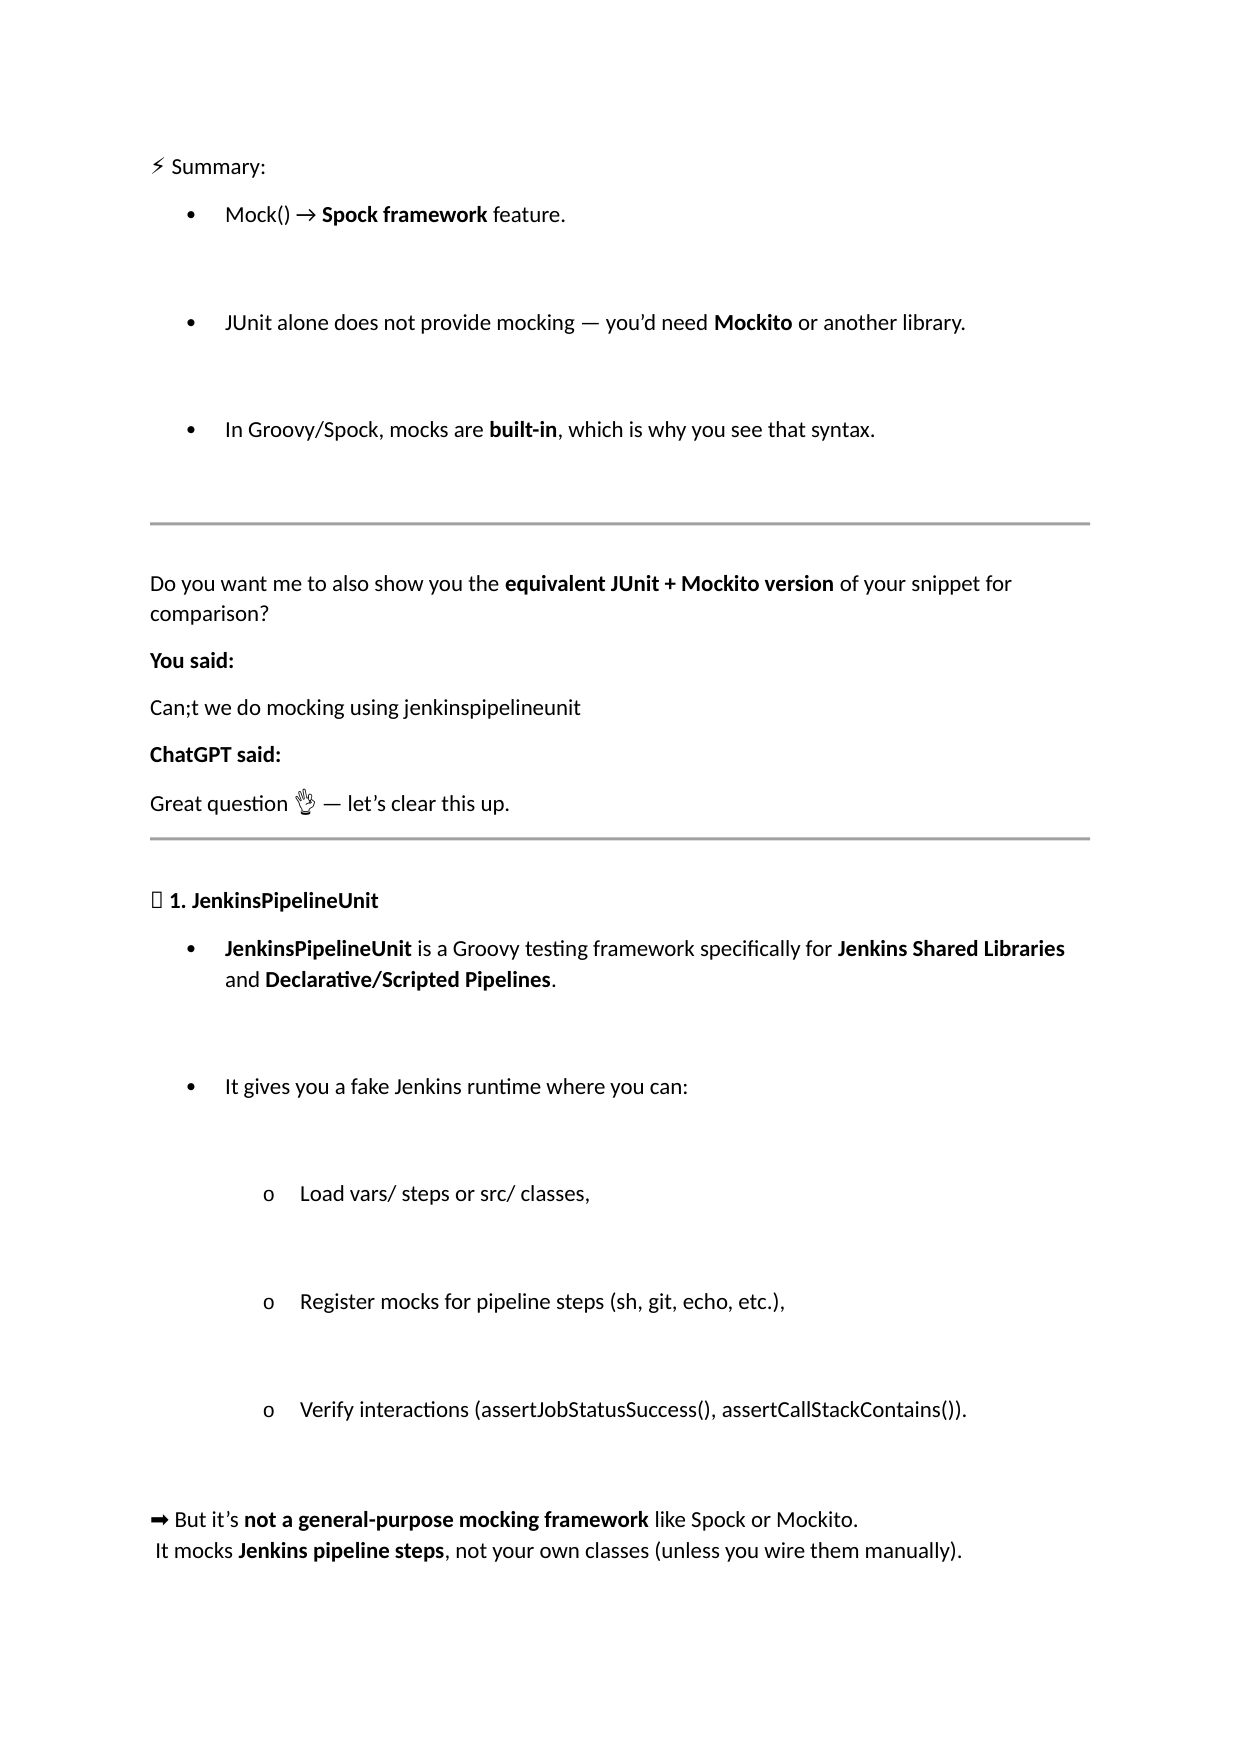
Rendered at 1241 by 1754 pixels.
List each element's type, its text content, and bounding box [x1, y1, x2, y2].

list Mock() → Spock framework feature. [187, 200, 1090, 289]
list Register mocks for pipeline steps (sh, git, echo, etc.), [262, 1287, 1090, 1376]
text Great question 👌 — let’s clear this up. [150, 787, 1090, 818]
text ⚡ Summary: [150, 150, 1090, 181]
list Verify interactions (assertJobStatusSuccess(), assertCallStackContains()). [262, 1395, 1090, 1484]
text 🔹 1. JenkinsPipelineUnit [150, 884, 1090, 915]
list In Groovy/Spock, mocks are built-in, which is why you see that syntax. [187, 415, 1090, 503]
list Load vars/ steps or src/ classes, [262, 1179, 1090, 1268]
list It gives you a fake Jenkins runtime where you can: [187, 1072, 1090, 1161]
text You said: [150, 646, 1090, 674]
list JenkinsPipelineUnit is a Groovy testing framework specifically for Jenkins Shared Libraries and Declarative/Scripted Pipelines. [187, 934, 1090, 1053]
list JUnit alone does not provide mocking — you’d need Mockito or another library. [187, 308, 1090, 396]
text ChatGPT said: [150, 740, 1090, 768]
text Do you want me to also show you the equivalent JUnit + Mockito version of your snippet for comparison? [150, 569, 1090, 627]
text ➡️ But it’s not a general-purpose mocking framework like Spock or Mockito. It mocks Jenkins pipeline steps, not your own classes (unless you wire them manually). [150, 1503, 1090, 1564]
text Can;t we do mocking using jenkinspipelineunit [150, 693, 1090, 721]
